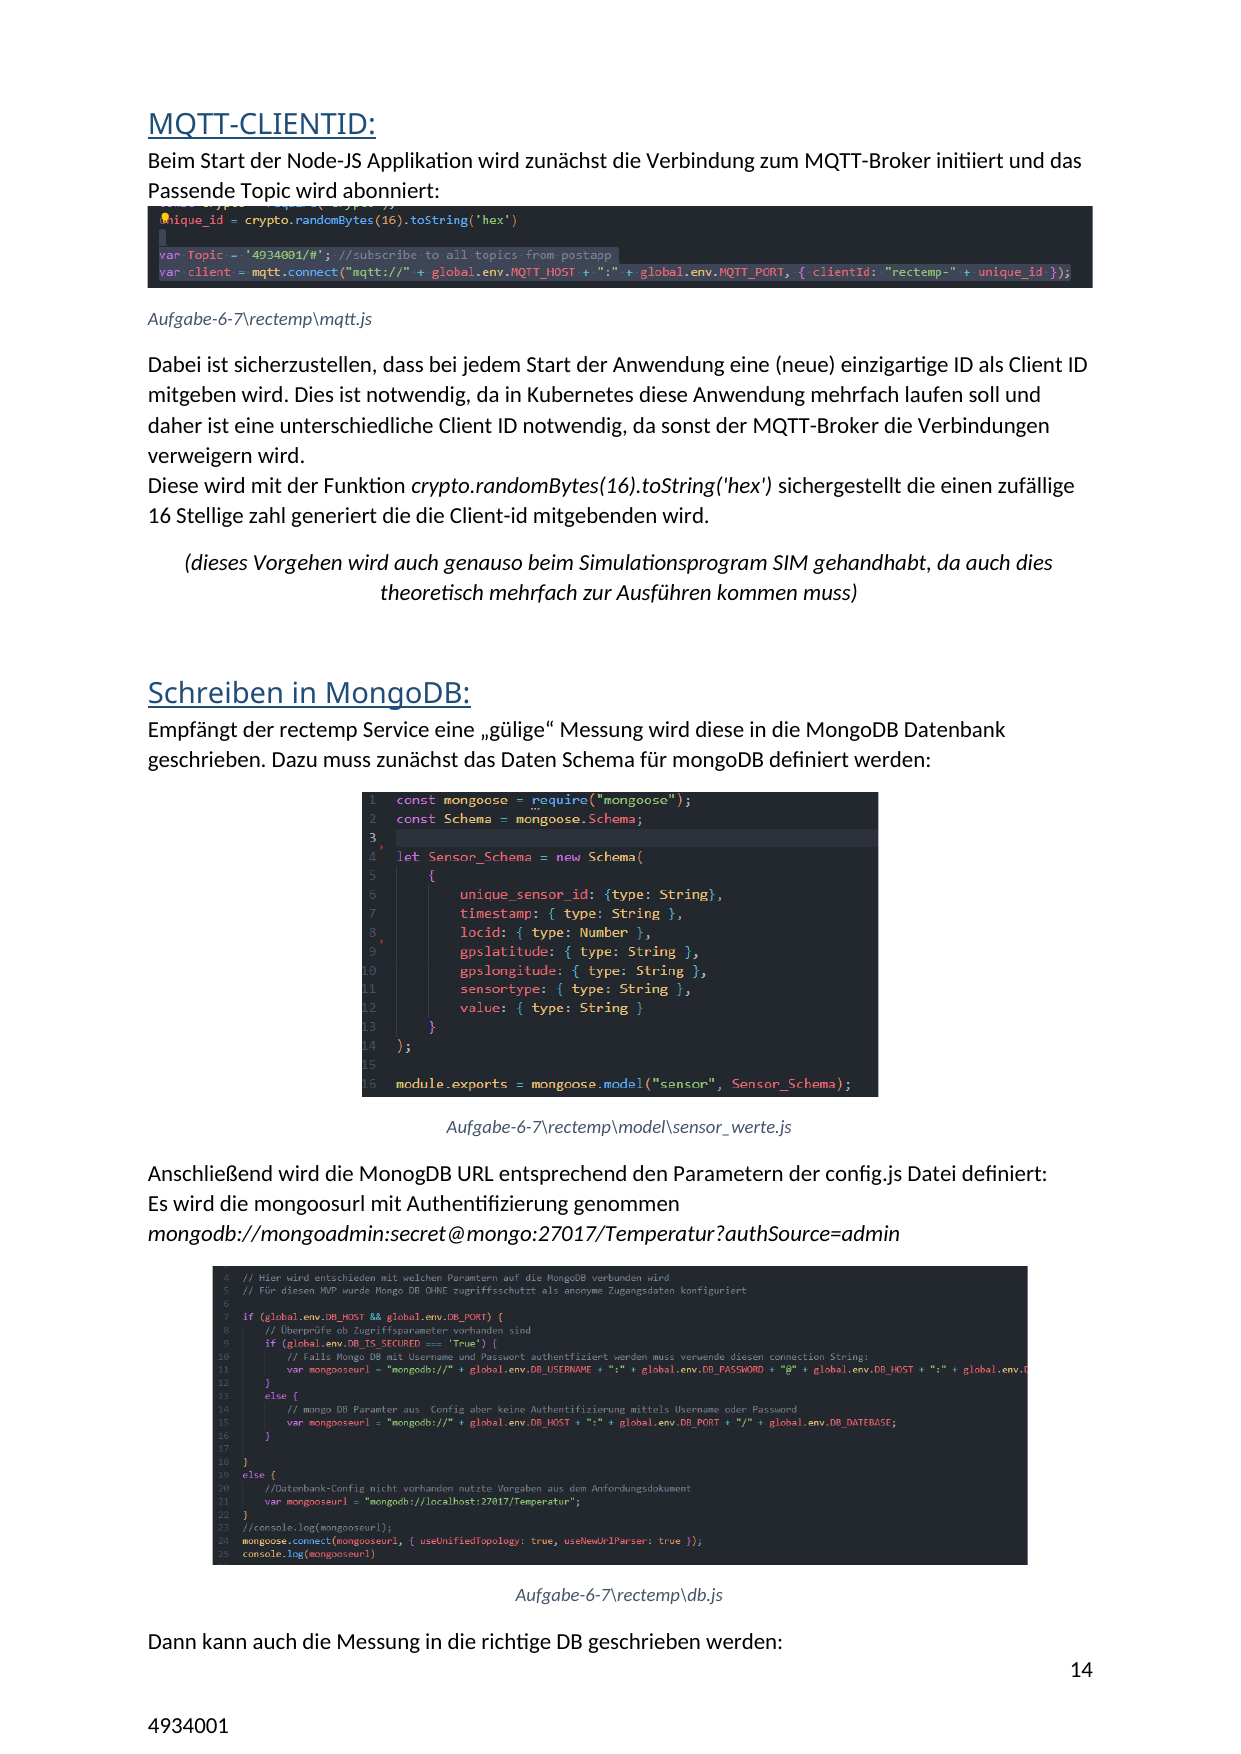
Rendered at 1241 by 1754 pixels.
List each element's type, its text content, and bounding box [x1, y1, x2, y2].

text Anschließend wird die MonogDB URL entsprechend den Parametern der config.js Datei definiert: Es wird die mongoosurl mit Authentifizierung genommen mongodb://mongoadmin:secret@mongo:27017/Temperatur?authSource=admin [148, 1159, 1093, 1248]
subtitle Schreiben in MongoDB: [148, 672, 1093, 712]
subtitle MQTT-CLIENTID: [148, 103, 1093, 143]
text Dabei ist sicherzustellen, dass bei jedem Start der Anwendung eine (neue) einzigartige ID als Client ID mitgeben wird. Dies ist notwendig, da in Kubernetes diese Anwendung mehrfach laufen soll und daher ist eine unterschiedliche Client ID notwendig, da sonst der MQTT-Broker die Verbindungen verweigern wird. Diese wird mit der Funktion crypto.randomBytes(16).toString('hex') sichergestellt die einen zufällige 16 Stellige zahl generiert die die Client-id mitgebenden wird. [148, 350, 1093, 529]
text Beim Start der Node-JS Applikation wird zunächst die Verbindung zum MQTT-Broker initiiert und das Passende Topic wird abonniert: [148, 146, 1093, 206]
text Aufgabe-6-7\rectemp\mqtt.js [148, 307, 1093, 329]
picture [212, 1266, 1028, 1565]
picture [147, 206, 1093, 288]
text (dieses Vorgehen wird auch genauso beim Simulationsprogram SIM gehandhabt, da auch dies theoretisch mehrfach zur Ausführen kommen muss) [148, 548, 1093, 607]
picture [362, 792, 879, 1097]
text Aufgabe-6-7\rectemp\db.js [148, 1583, 1093, 1606]
text Dann kann auch die Messung in die richtige DB geschrieben werden: [148, 1627, 1093, 1655]
text Empfängt der rectemp Service eine „gülige“ Messung wird diese in die MongoDB Datenbank geschrieben. Dazu muss zunächst das Daten Schema für mongoDB definiert werden: [148, 715, 1093, 773]
text Aufgabe-6-7\rectemp\model\sensor_werte.js [148, 1115, 1093, 1138]
